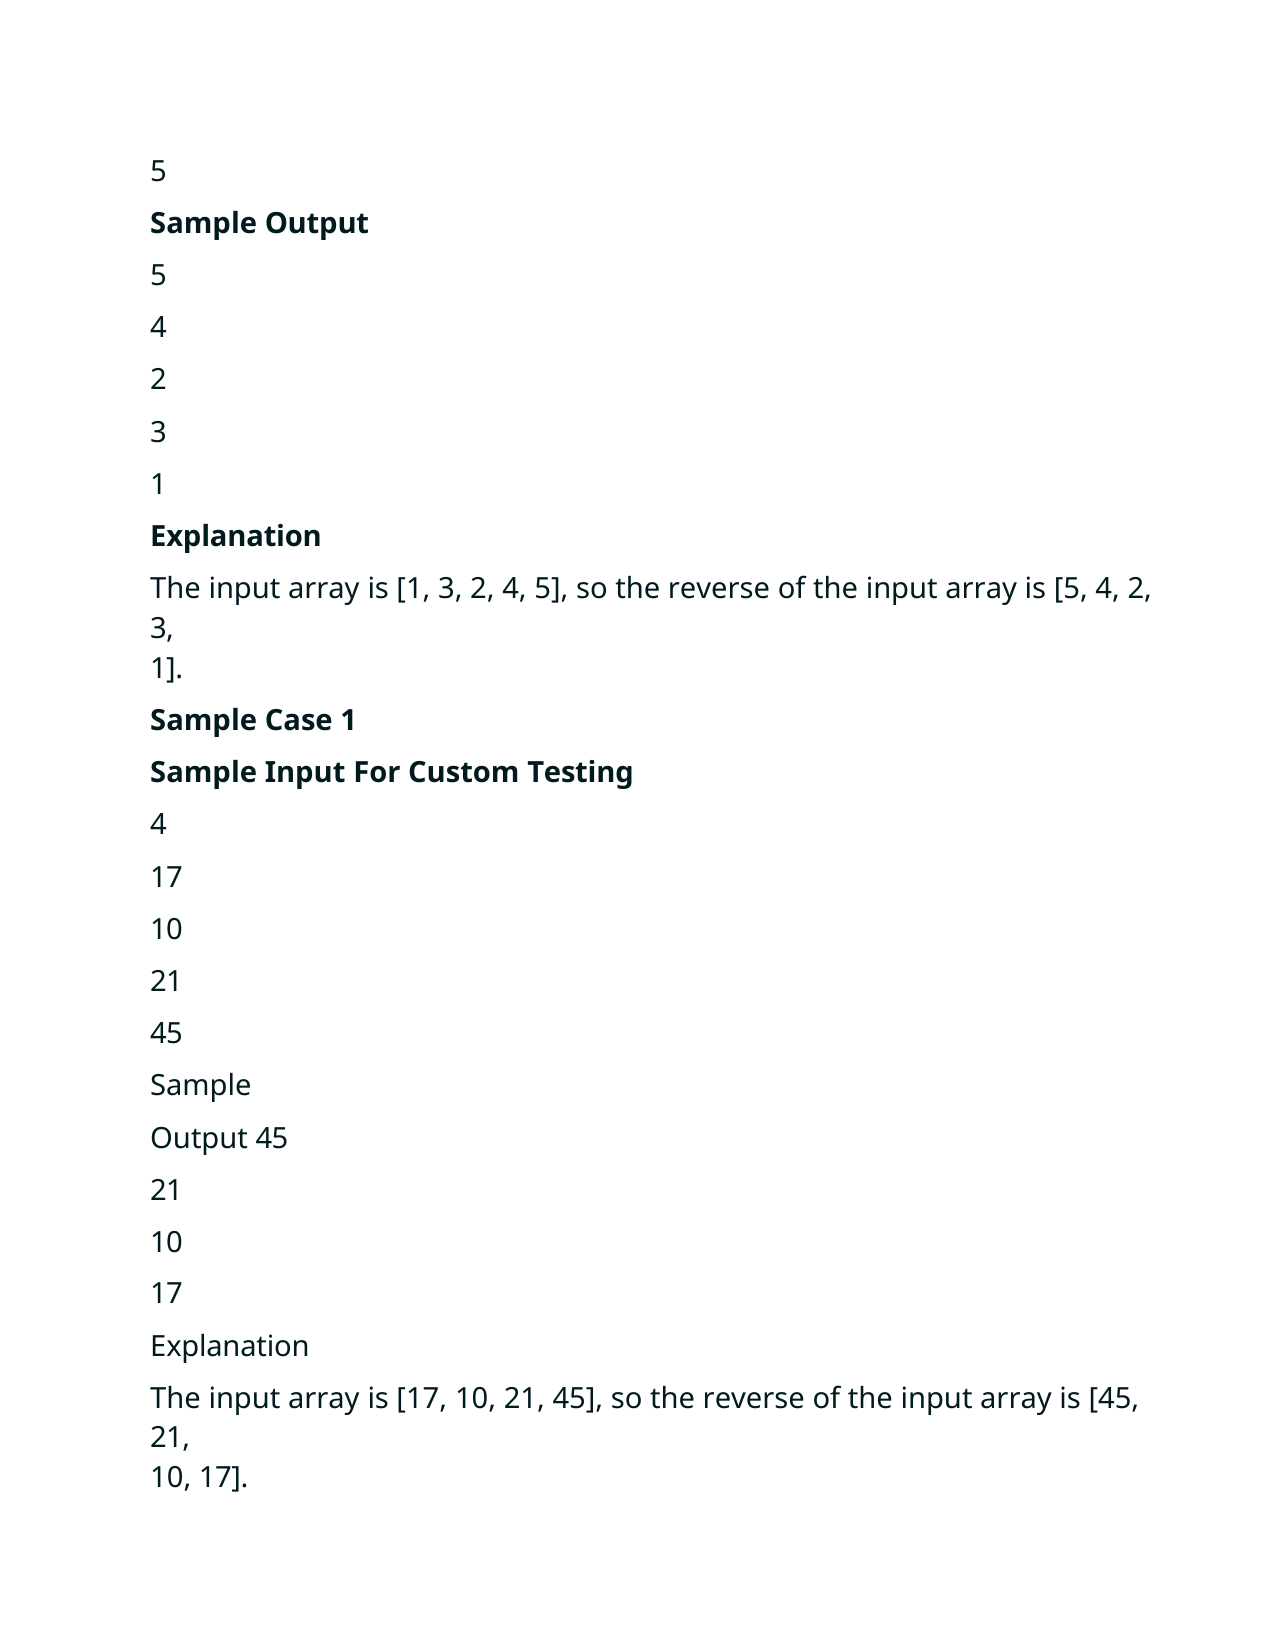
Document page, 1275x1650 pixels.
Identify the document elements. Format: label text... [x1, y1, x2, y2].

text The input array is [17, 10, 21, 45], so the reverse of the input array is [45, 21, [150, 1377, 1162, 1456]
text 17 [150, 856, 1162, 896]
text 21 [150, 1170, 1162, 1208]
text 4 [150, 804, 1162, 843]
text 10 [150, 1221, 1162, 1261]
text 2 [150, 359, 1162, 398]
text Sample Input For Custom Testing [150, 751, 1162, 791]
text 5 [150, 254, 1162, 294]
text 17 [150, 1273, 1162, 1312]
text 3 [150, 411, 1162, 451]
text 21 [150, 960, 1162, 1000]
subtitle Sample Case 1 [150, 699, 1162, 739]
text The input array is [1, 3, 2, 4, 5], so the reverse of the input array is [5, 4, 2, 3, [150, 567, 1162, 647]
subtitle Explanation [150, 515, 1162, 555]
text Sample Output 45 [150, 1065, 345, 1157]
text 4 [150, 307, 1162, 346]
text 10, 17]. [150, 1457, 1162, 1496]
text 1]. [150, 647, 1162, 687]
text Explanation [150, 1325, 1162, 1365]
subtitle Sample Output [150, 202, 1162, 242]
text 1 [150, 463, 1162, 503]
text 5 [150, 150, 1162, 190]
text 45 [150, 1012, 1162, 1052]
text 10 [150, 908, 1162, 948]
